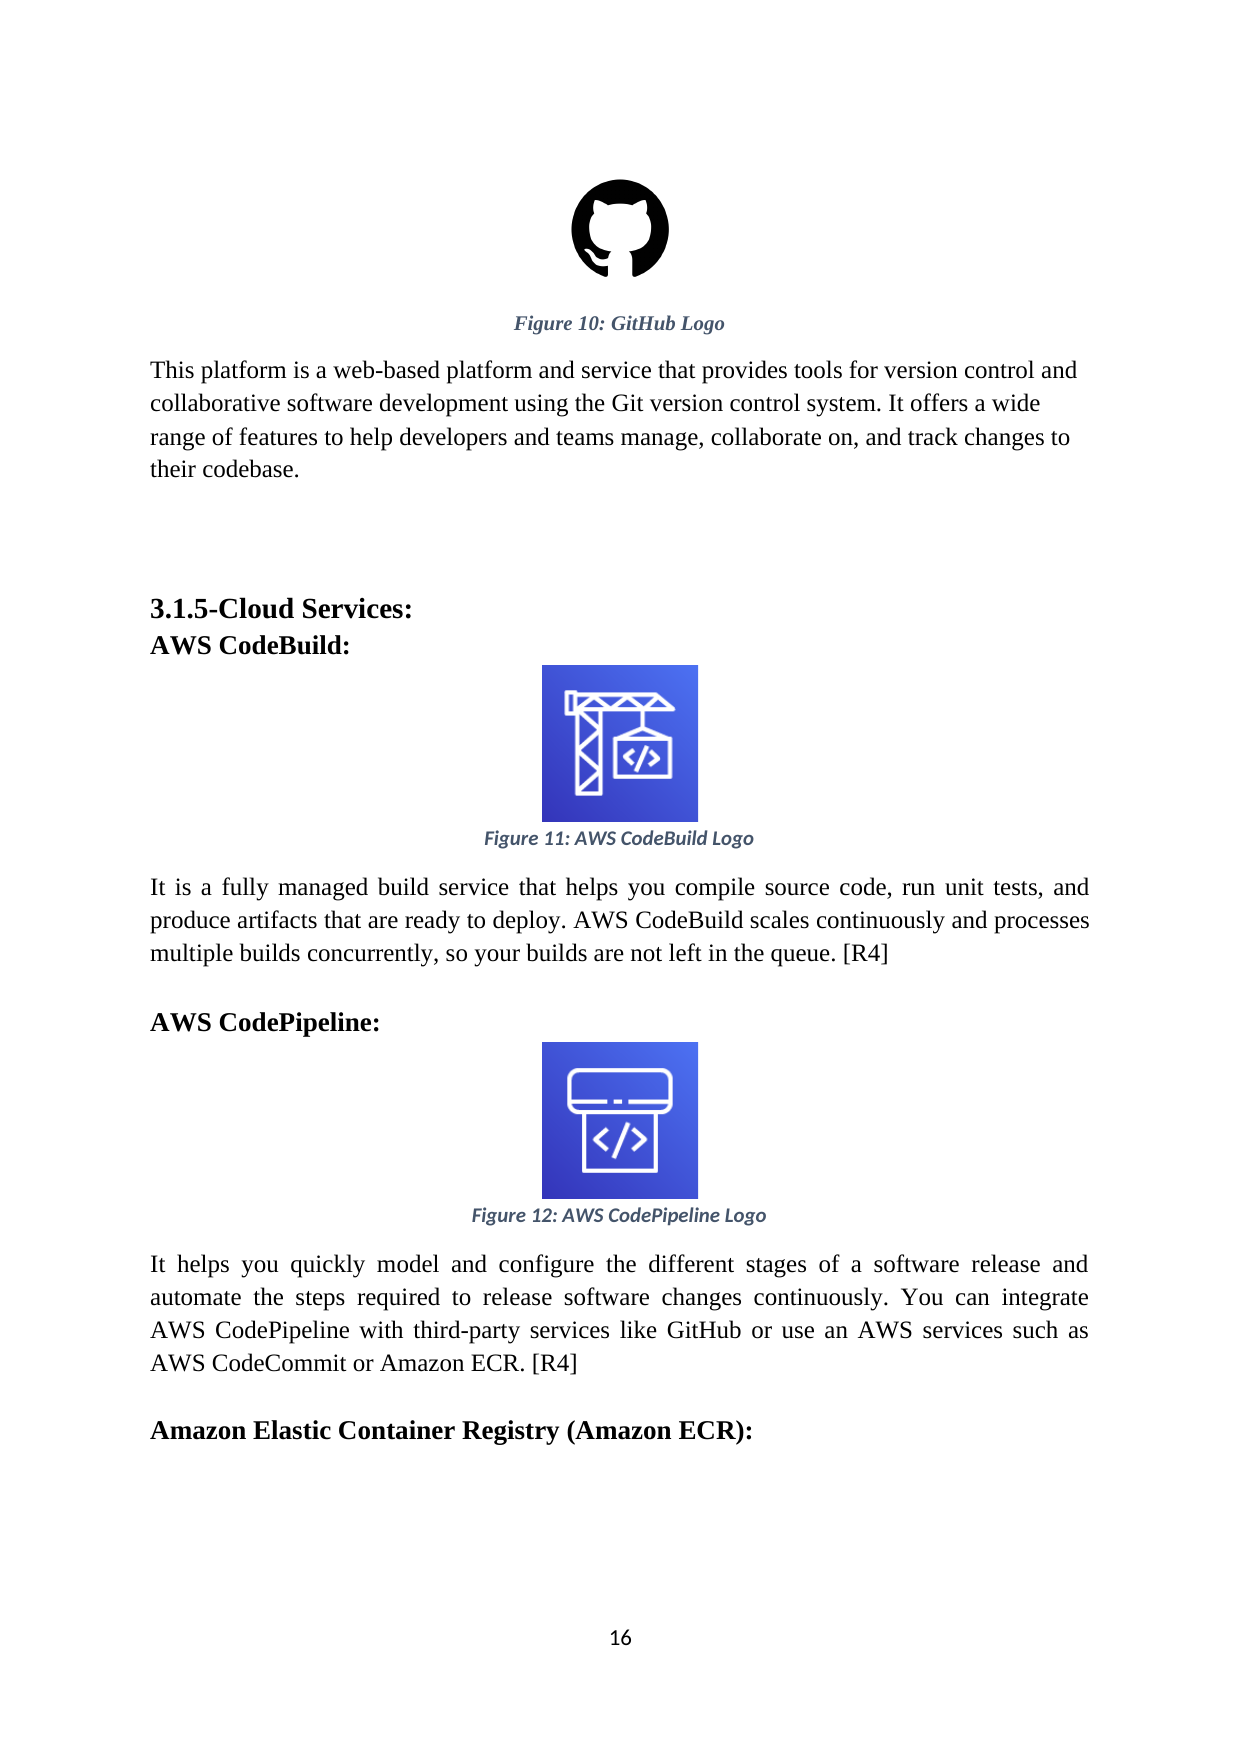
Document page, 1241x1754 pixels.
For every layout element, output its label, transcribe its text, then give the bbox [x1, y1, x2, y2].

text Figure 10: GitHub Logo [150, 311, 1090, 335]
text Figure 12: AWS CodePipeline Logo [150, 1203, 1090, 1228]
text Amazon Elastic Container Registry (Amazon ECR): [150, 1414, 1090, 1445]
subtitle 3.1.5-Cloud Services: [150, 591, 1090, 624]
text AWS CodeBuild: [150, 629, 1090, 660]
text It helps you quickly model and configure the different stages of a software release and automate the steps required to release software changes continuously. You can integrate AWS CodePipeline with third-party services like GitHub or use an AWS services such as AWS CodeCommit or Amazon ECR. [R4] [150, 1249, 1090, 1377]
picture [542, 1042, 699, 1199]
picture [542, 665, 699, 822]
text This platform is a web-based platform and service that provides tools for version control and collaborative software development using the Git version control system. It offers a wide range of features to help developers and teams manage, collaborate on, and track changes to their codebase. [150, 356, 1090, 483]
picture [541, 150, 699, 307]
text Figure 11: AWS CodeBuild Logo [150, 825, 1090, 851]
text AWS CodePipeline: [150, 1006, 1090, 1038]
text It is a fully managed build service that helps you compile source code, run unit tests, and produce artifacts that are ready to deploy. AWS CodeBuild scales continuously and processes multiple builds concurrently, so your builds are not left in the queue. [R4] [150, 872, 1090, 966]
